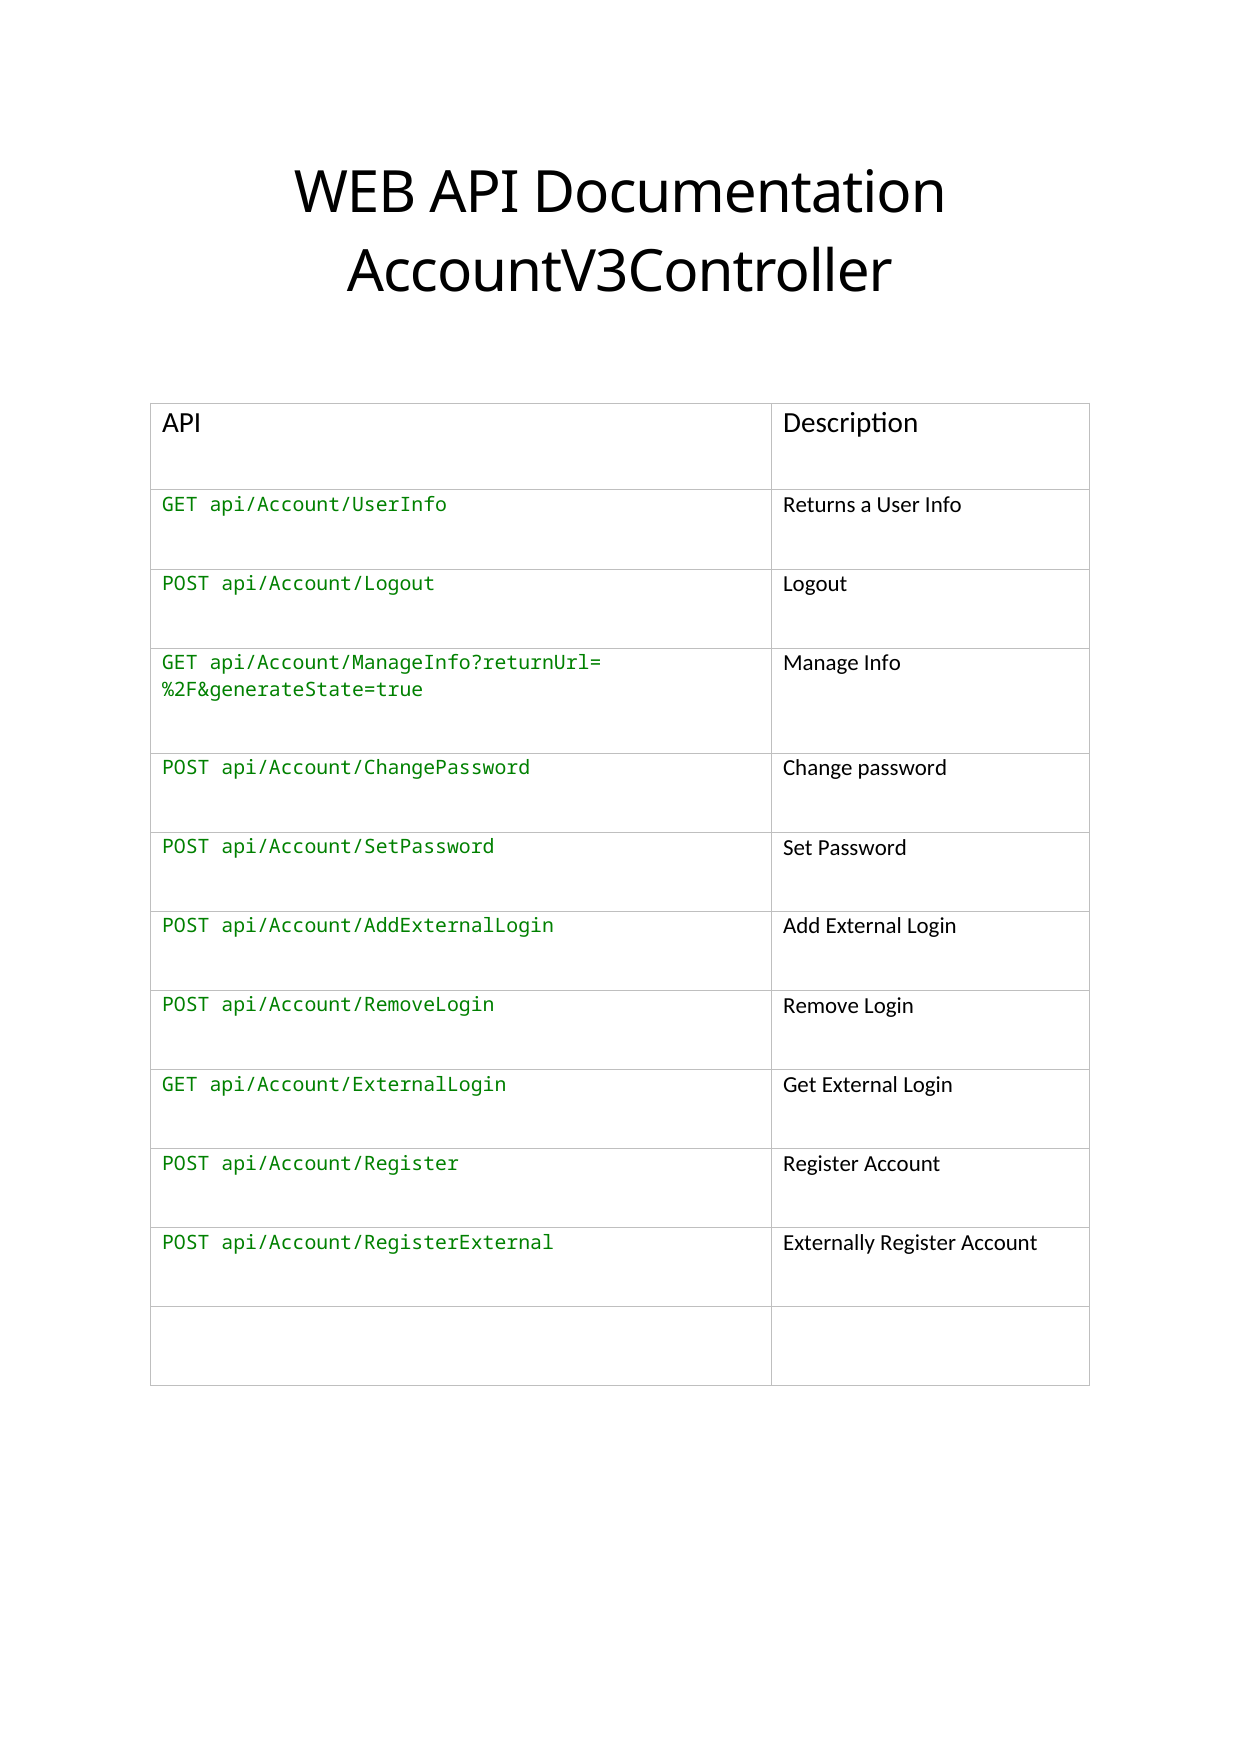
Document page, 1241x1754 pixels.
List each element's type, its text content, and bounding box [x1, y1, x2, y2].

table_cell [151, 1307, 771, 1385]
table_cell POST api/Account/Register [151, 1149, 771, 1227]
table_cell GET api/Account/ManageInfo?returnUrl=%2F&generateState=true [151, 649, 771, 752]
table_cell Register Account [772, 1149, 1089, 1227]
table_cell POST api/Account/RemoveLogin [151, 991, 771, 1069]
table_cell [772, 1307, 1089, 1385]
table_cell Set Password [772, 833, 1089, 911]
table_cell POST api/Account/ChangePassword [151, 754, 771, 832]
title WEB API Documentation AccountV3Controller [150, 150, 1090, 309]
table_cell GET api/Account/UserInfo [151, 490, 771, 568]
table_cell Get External Login [772, 1070, 1089, 1148]
table_header API [151, 404, 771, 489]
table_cell Change password [772, 754, 1089, 832]
table_header Description [772, 404, 1089, 489]
table_cell Add External Login [772, 912, 1089, 990]
table_cell POST api/Account/SetPassword [151, 833, 771, 911]
table_cell Remove Login [772, 991, 1089, 1069]
table_cell Logout [772, 570, 1089, 647]
table_cell POST api/Account/Logout [151, 570, 771, 647]
table_cell Manage Info [772, 649, 1089, 752]
table_cell Returns a User Info [772, 490, 1089, 568]
table_cell GET api/Account/ExternalLogin [151, 1070, 771, 1148]
table_cell Externally Register Account [772, 1228, 1089, 1306]
table_cell POST api/Account/AddExternalLogin [151, 912, 771, 990]
table_cell POST api/Account/RegisterExternal [151, 1228, 771, 1306]
